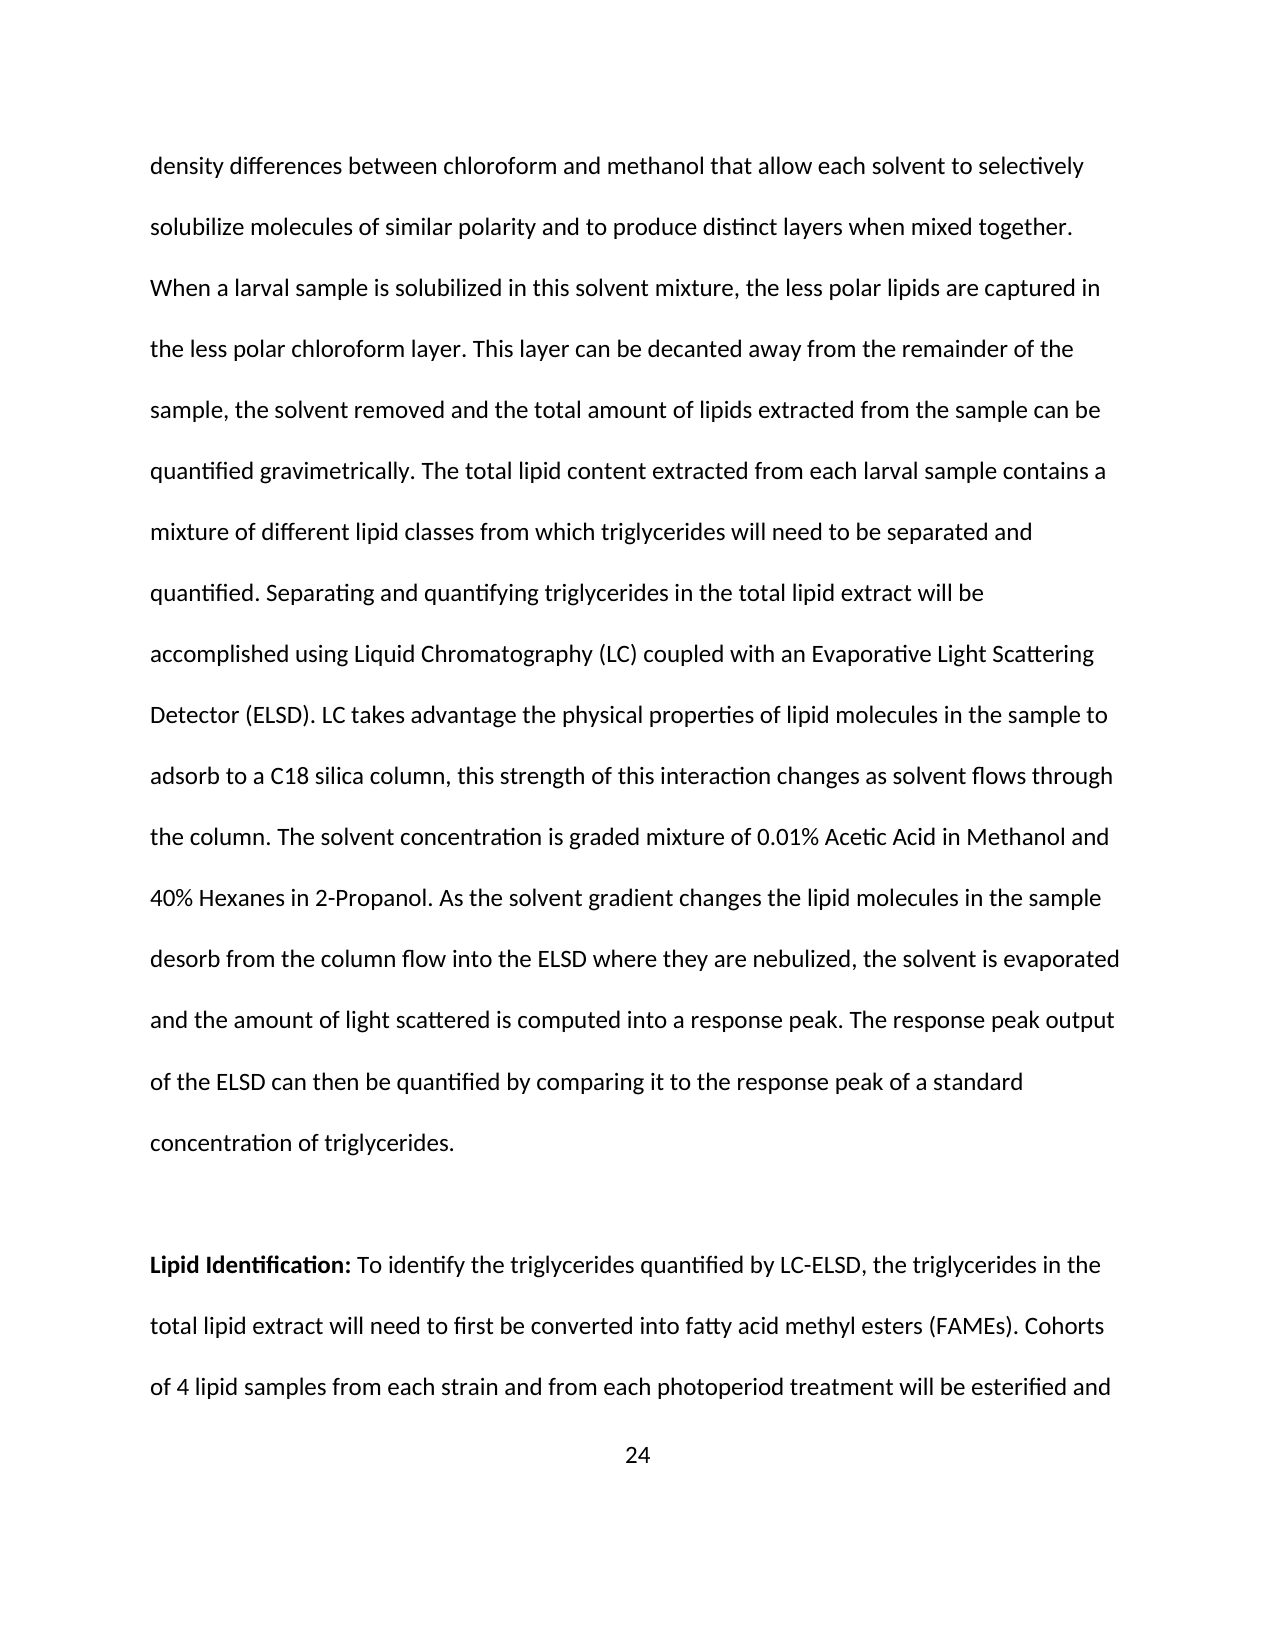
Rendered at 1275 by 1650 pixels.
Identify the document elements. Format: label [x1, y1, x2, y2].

text [150, 150, 1125, 1157]
text [150, 1249, 1125, 1401]
